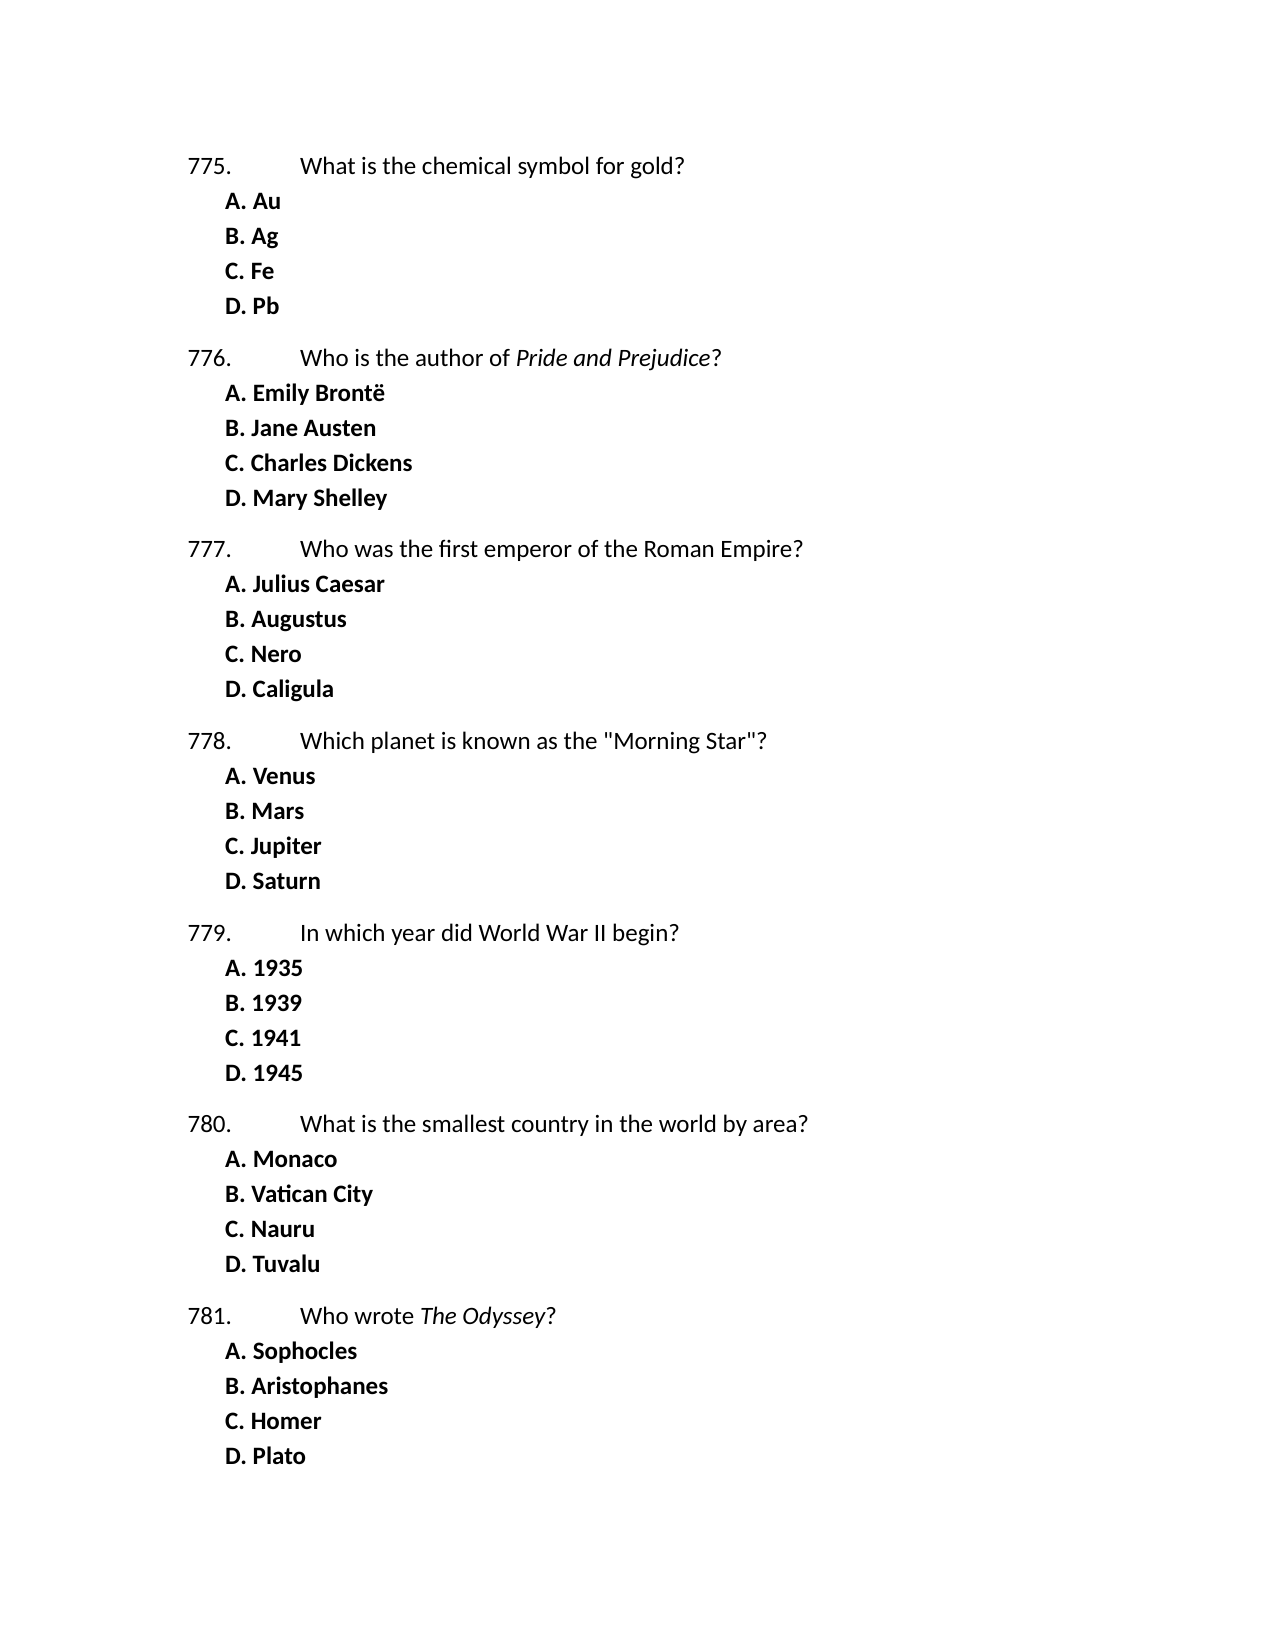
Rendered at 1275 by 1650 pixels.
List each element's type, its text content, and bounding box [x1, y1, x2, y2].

list What is the smallest country in the world by area? A. Monaco B. Vatican City C. Nauru D. Tuvalu [187, 1108, 1125, 1279]
list Who is the author of Pride and Prejudice? A. Emily Brontë B. Jane Austen C. Charles Dickens D. Mary Shelley [187, 342, 1125, 512]
list What is the chemical symbol for gold? A. Au B. Ag C. Fe D. Pb [187, 150, 1125, 321]
list Who wrote The Odyssey? A. Sophocles B. Aristophanes C. Homer D. Plato [187, 1300, 1125, 1471]
list Which planet is known as the "Morning Star"? A. Venus B. Mars C. Jupiter D. Saturn [187, 725, 1125, 896]
list In which year did World War II begin? A. 1935 B. 1939 C. 1941 D. 1945 [187, 917, 1125, 1087]
list Who was the first emperor of the Roman Empire? A. Julius Caesar B. Augustus C. Nero D. Caligula [187, 533, 1125, 704]
